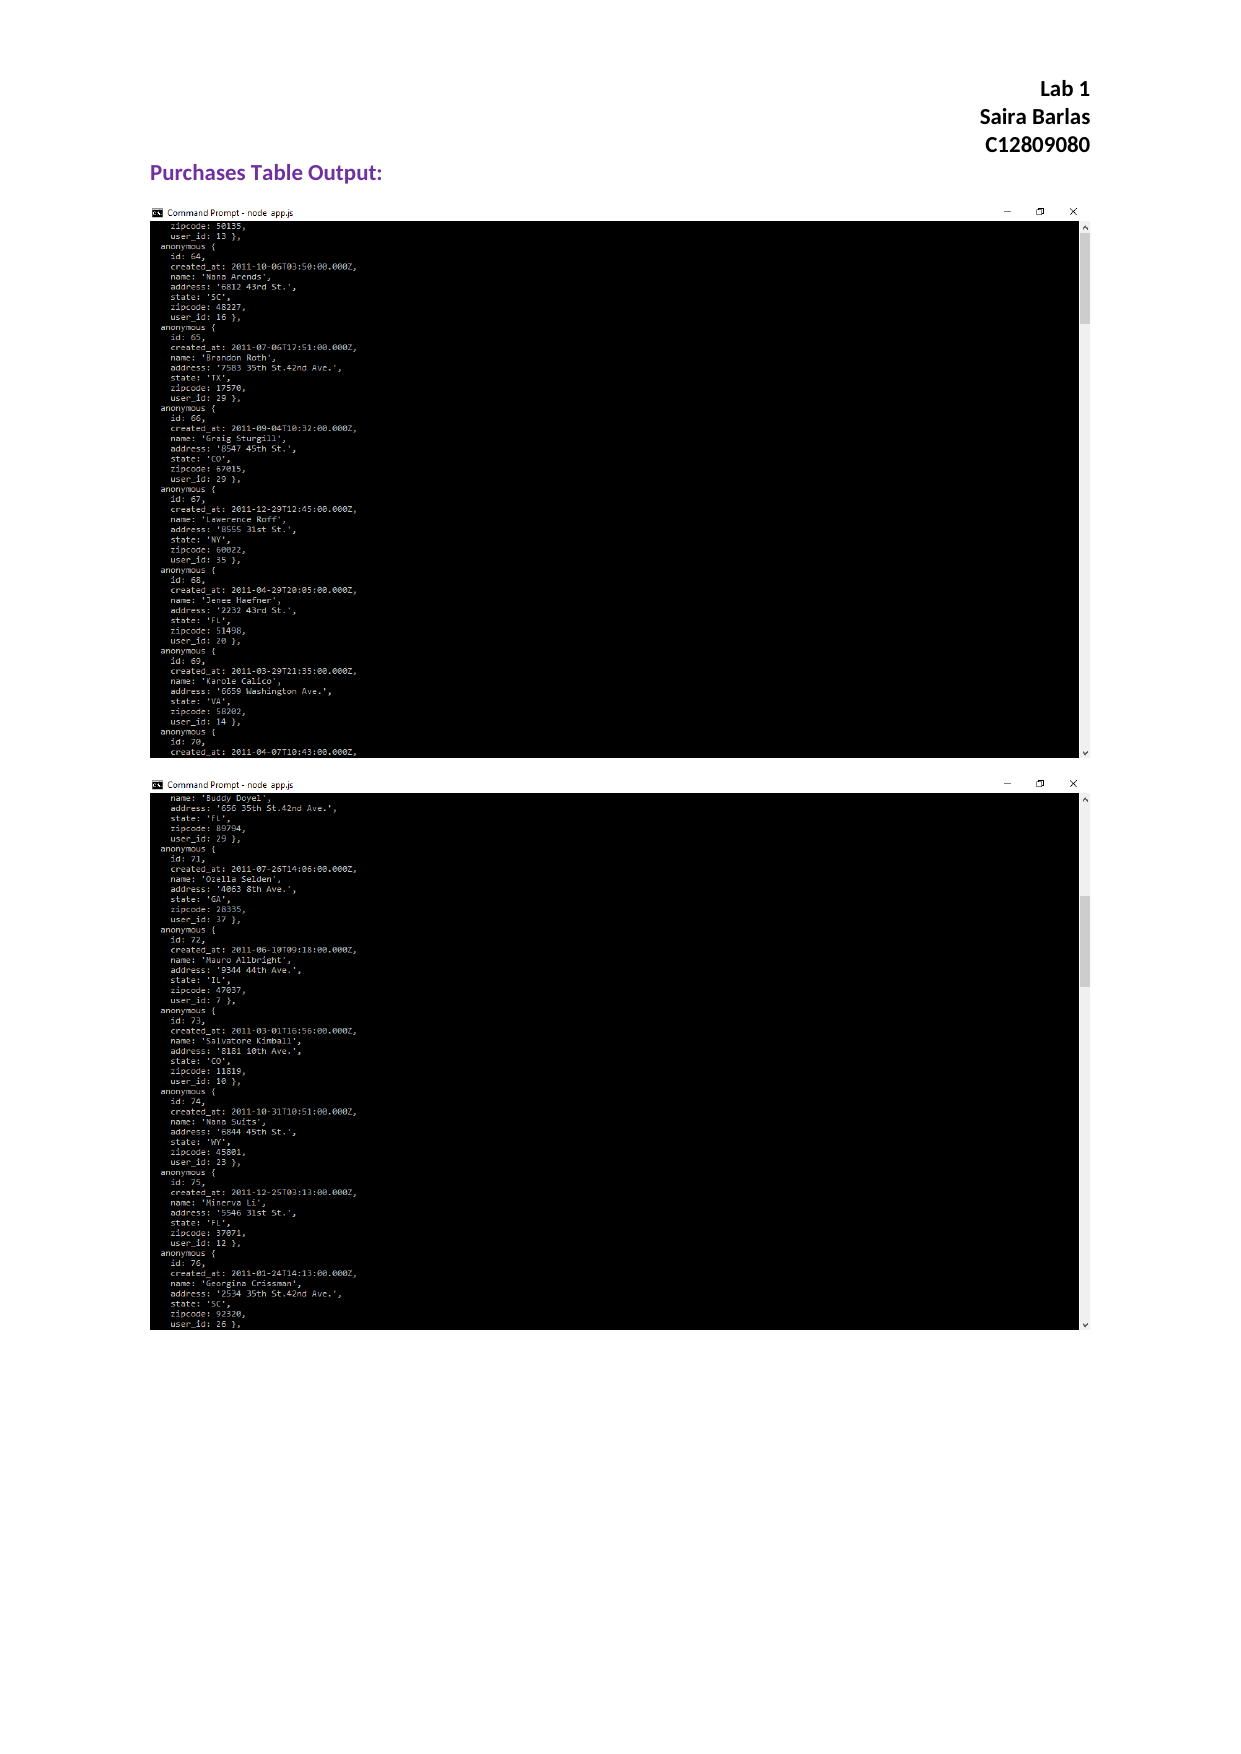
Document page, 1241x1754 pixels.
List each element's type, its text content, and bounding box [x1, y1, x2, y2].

text Purchases Table Output: [150, 158, 1090, 186]
picture [150, 204, 1091, 758]
picture [150, 776, 1091, 1330]
